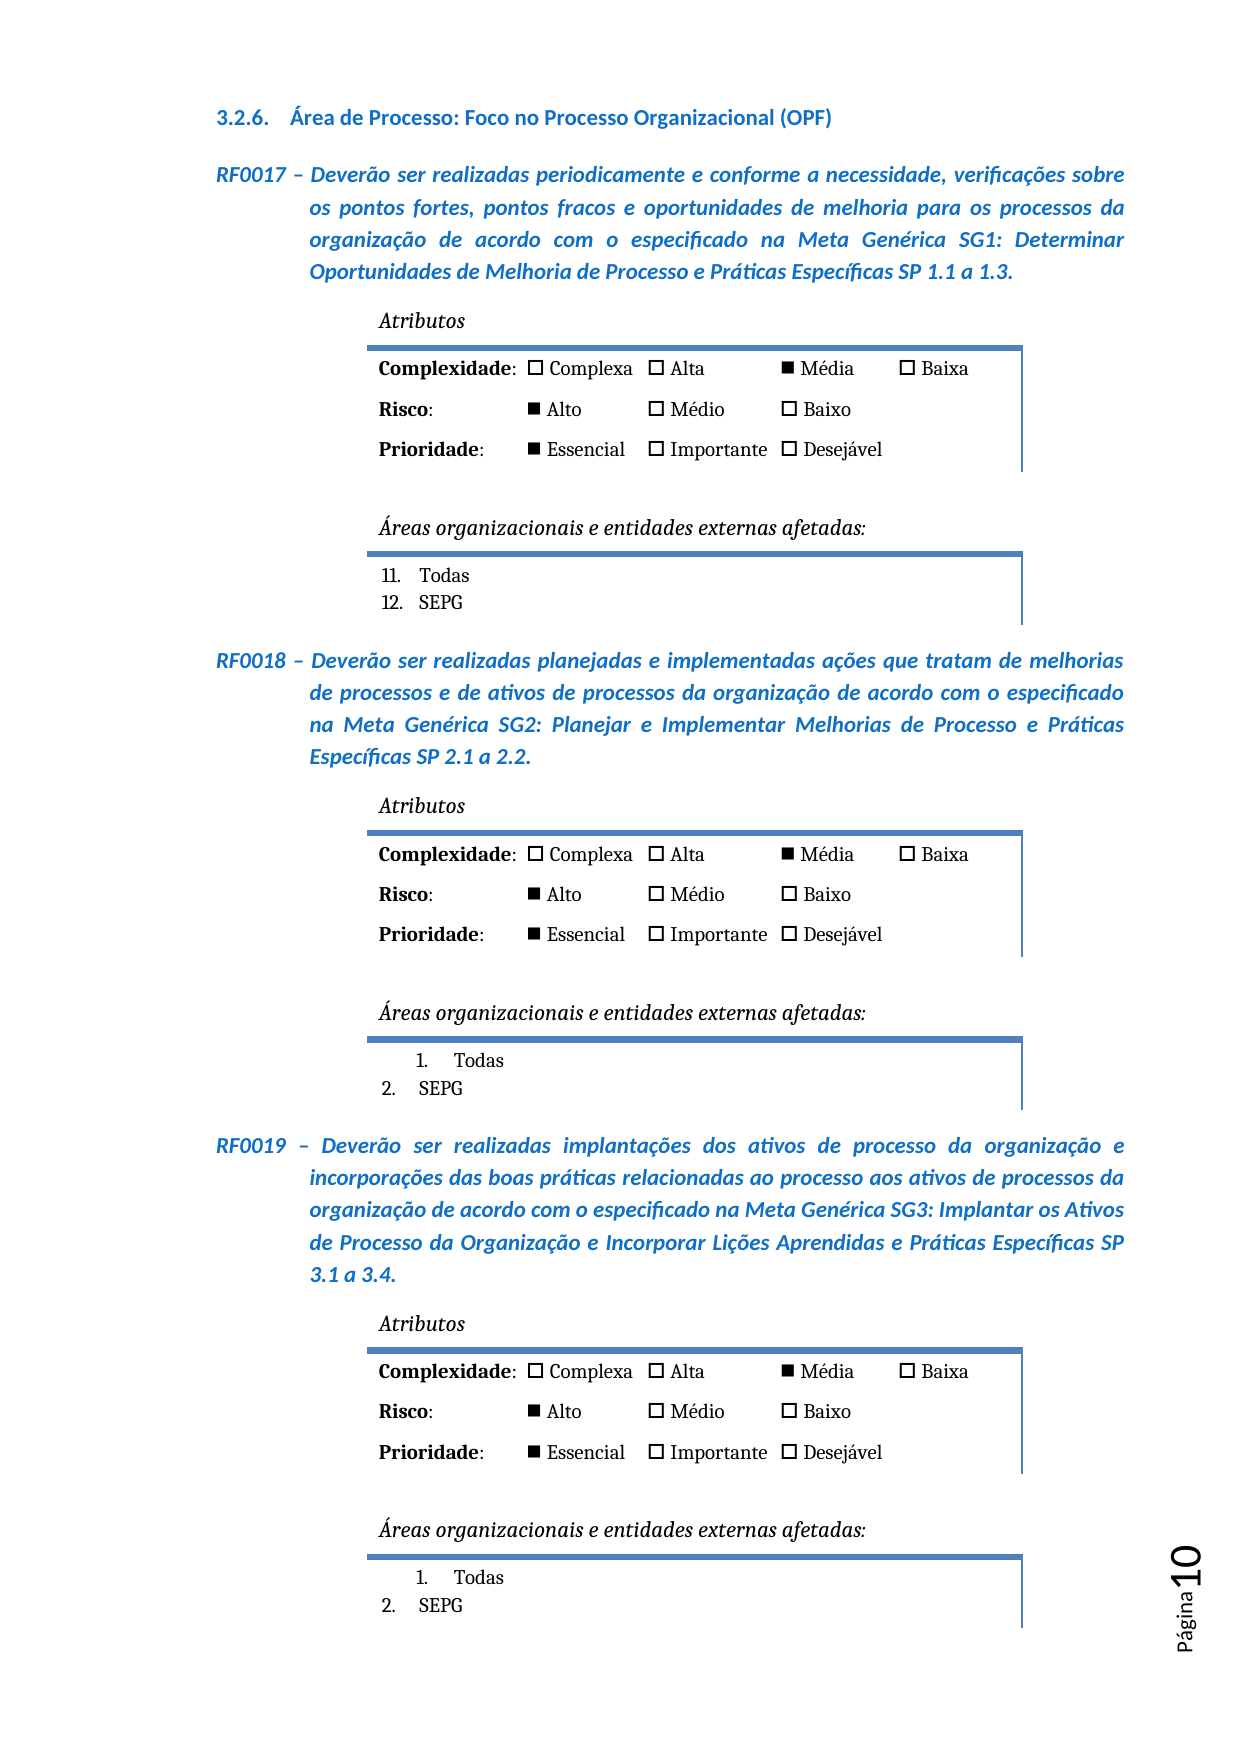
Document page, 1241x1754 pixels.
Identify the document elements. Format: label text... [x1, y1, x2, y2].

table_cell Complexidade: Complexa Alta Média Baixa [367, 351, 1021, 391]
table_cell Todas SEPG [367, 1043, 1021, 1110]
table_cell Risco: Alto Médio Baixo [367, 391, 1021, 431]
table_cell Prioridade: Essencial Importante Desejável [367, 431, 1021, 472]
table_cell Áreas organizacionais e entidades externas afetadas: [367, 1474, 1022, 1553]
table_cell Todas SEPG [367, 1560, 1021, 1628]
table_cell Risco: Alto Médio Baixo [367, 876, 1021, 917]
subtitle RF0017 – Deverão ser realizadas periodicamente e conforme a necessidade, verificações sobre os pontos fortes, pontos fracos e oportunidades de melhoria para os processos da organização de acordo com o especificado na Meta Genérica SG1: Determinar Oportunidades de Melhoria de Processo e Práticas Específicas SP 1.1 a 1.3. [216, 161, 1128, 285]
table_cell Áreas organizacionais e entidades externas afetadas: [367, 472, 1022, 551]
table_cell Prioridade: Essencial Importante Desejável [367, 1434, 1021, 1474]
subtitle RF0019 – Deverão ser realizadas implantações dos ativos de processo da organização e incorporações das boas práticas relacionadas ao processo aos ativos de processos da organização de acordo com o especificado na Meta Genérica SG3: Implantar os Ativos de Processo da Organização e Incorporar Lições Aprendidas e Práticas Específicas SP 3.1 a 3.4. [216, 1131, 1128, 1288]
subtitle RF0018 – Deverão ser realizadas planejadas e implementadas ações que tratam de melhorias de processos e de ativos de processos da organização de acordo com o especificado na Meta Genérica SG2: Planejar e Implementar Melhorias de Processo e Práticas Específicas SP 2.1 a 2.2. [216, 646, 1128, 770]
table_cell Complexidade: Complexa Alta Média Baixa [367, 836, 1021, 876]
table_header Atributos [367, 302, 1022, 344]
table_cell Risco: Alto Médio Baixo [367, 1394, 1021, 1434]
table_header Atributos [367, 1305, 1022, 1347]
subtitle Área de Processo: Foco no Processo Organizacional (OPF) [216, 103, 1128, 131]
table_header Atributos [367, 787, 1022, 830]
table_cell Prioridade: Essencial Importante Desejável [367, 917, 1021, 957]
table_cell Áreas organizacionais e entidades externas afetadas: [367, 957, 1022, 1036]
table_cell Todas SEPG [367, 557, 1021, 625]
table_cell Complexidade: Complexa Alta Média Baixa [367, 1354, 1021, 1394]
